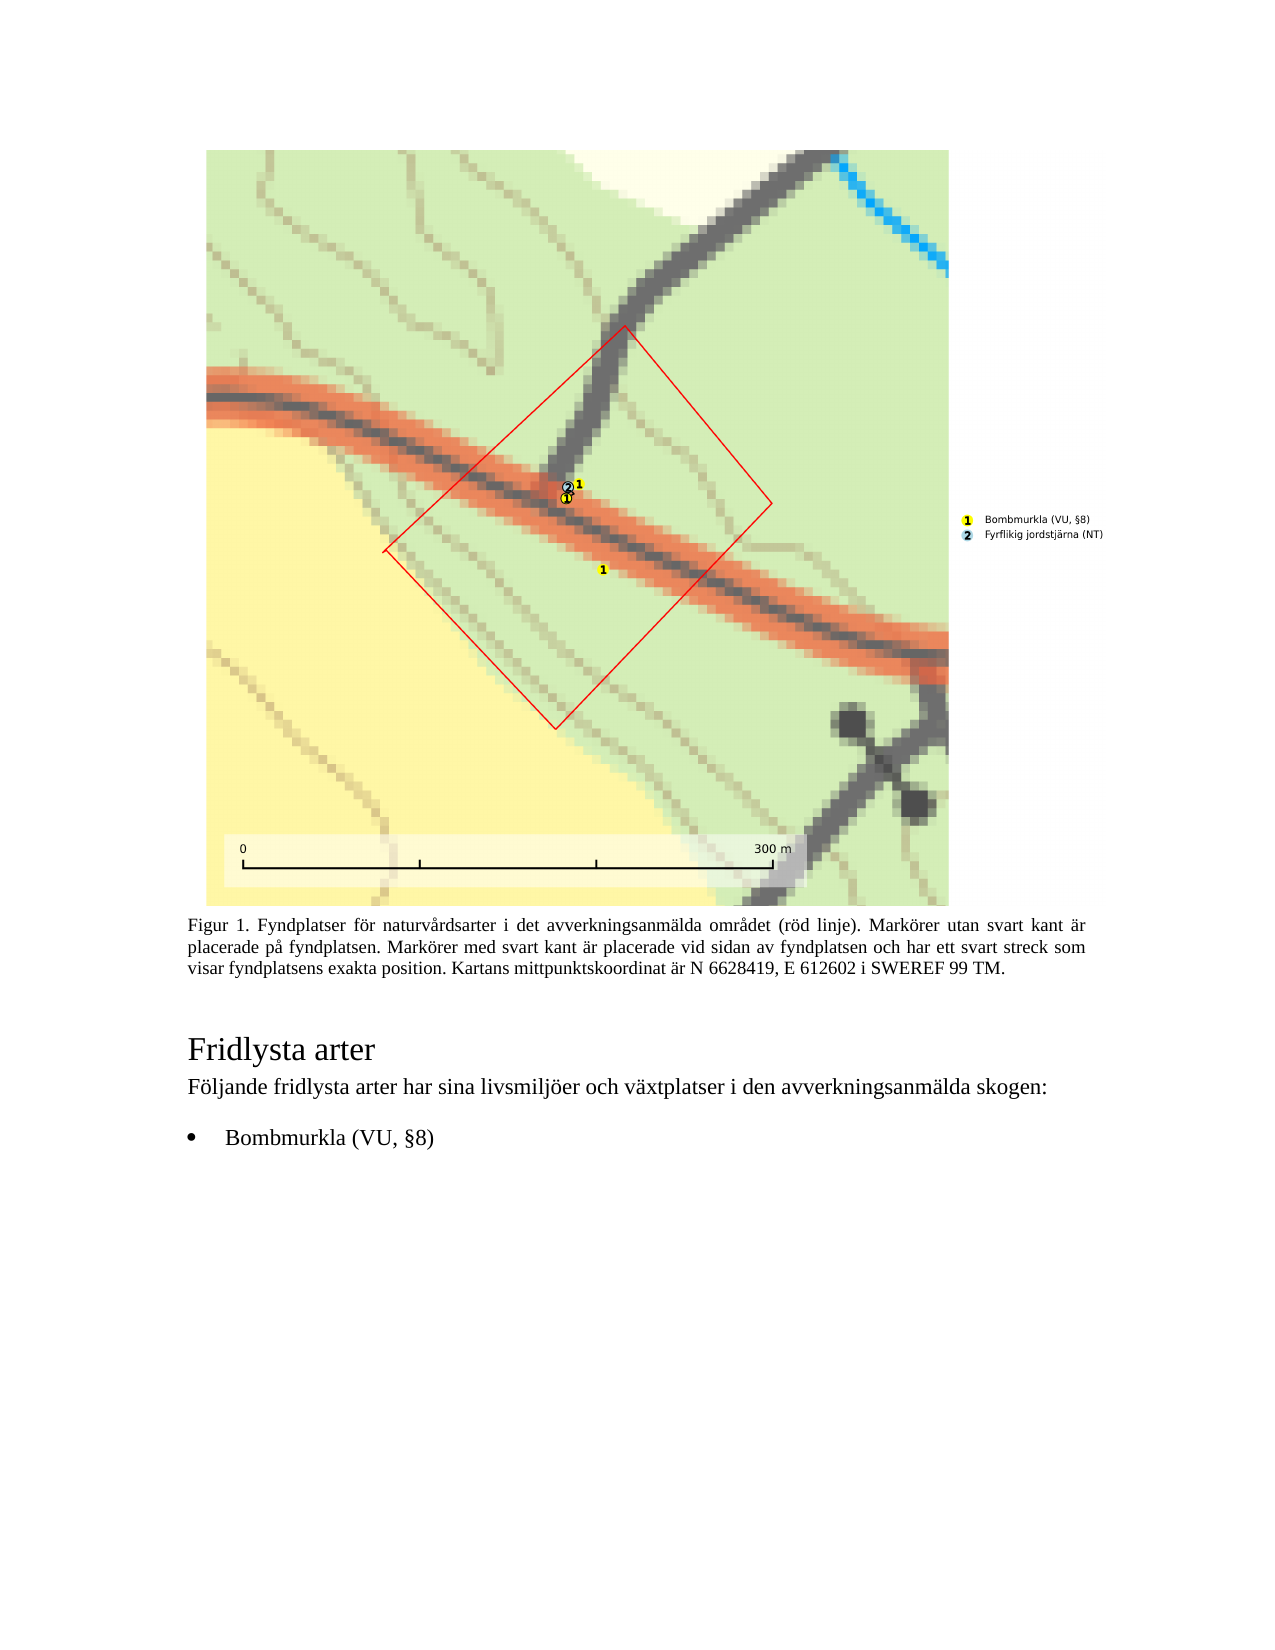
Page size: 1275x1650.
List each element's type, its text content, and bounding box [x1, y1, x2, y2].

text Följande fridlysta arter har sina livsmiljöer och växtplatser i den avverkningsanmälda skogen: [187, 1073, 1087, 1099]
picture [206, 150, 1107, 906]
text Figur 1. Fyndplatser för naturvårdsarter i det avverkningsanmälda området (röd linje). Markörer utan svart kant är placerade på fyndplatsen. Markörer med svart kant är placerade vid sidan av fyndplatsen och har ett svart streck som visar fyndplatsens exakta position. Kartans mittpunktskoordinat är N 6628419, E 612602 i SWEREF 99 TM. [187, 914, 1087, 979]
list Bombmurkla (VU, §8) [187, 1124, 1087, 1150]
subtitle Fridlysta arter [187, 1029, 1087, 1067]
